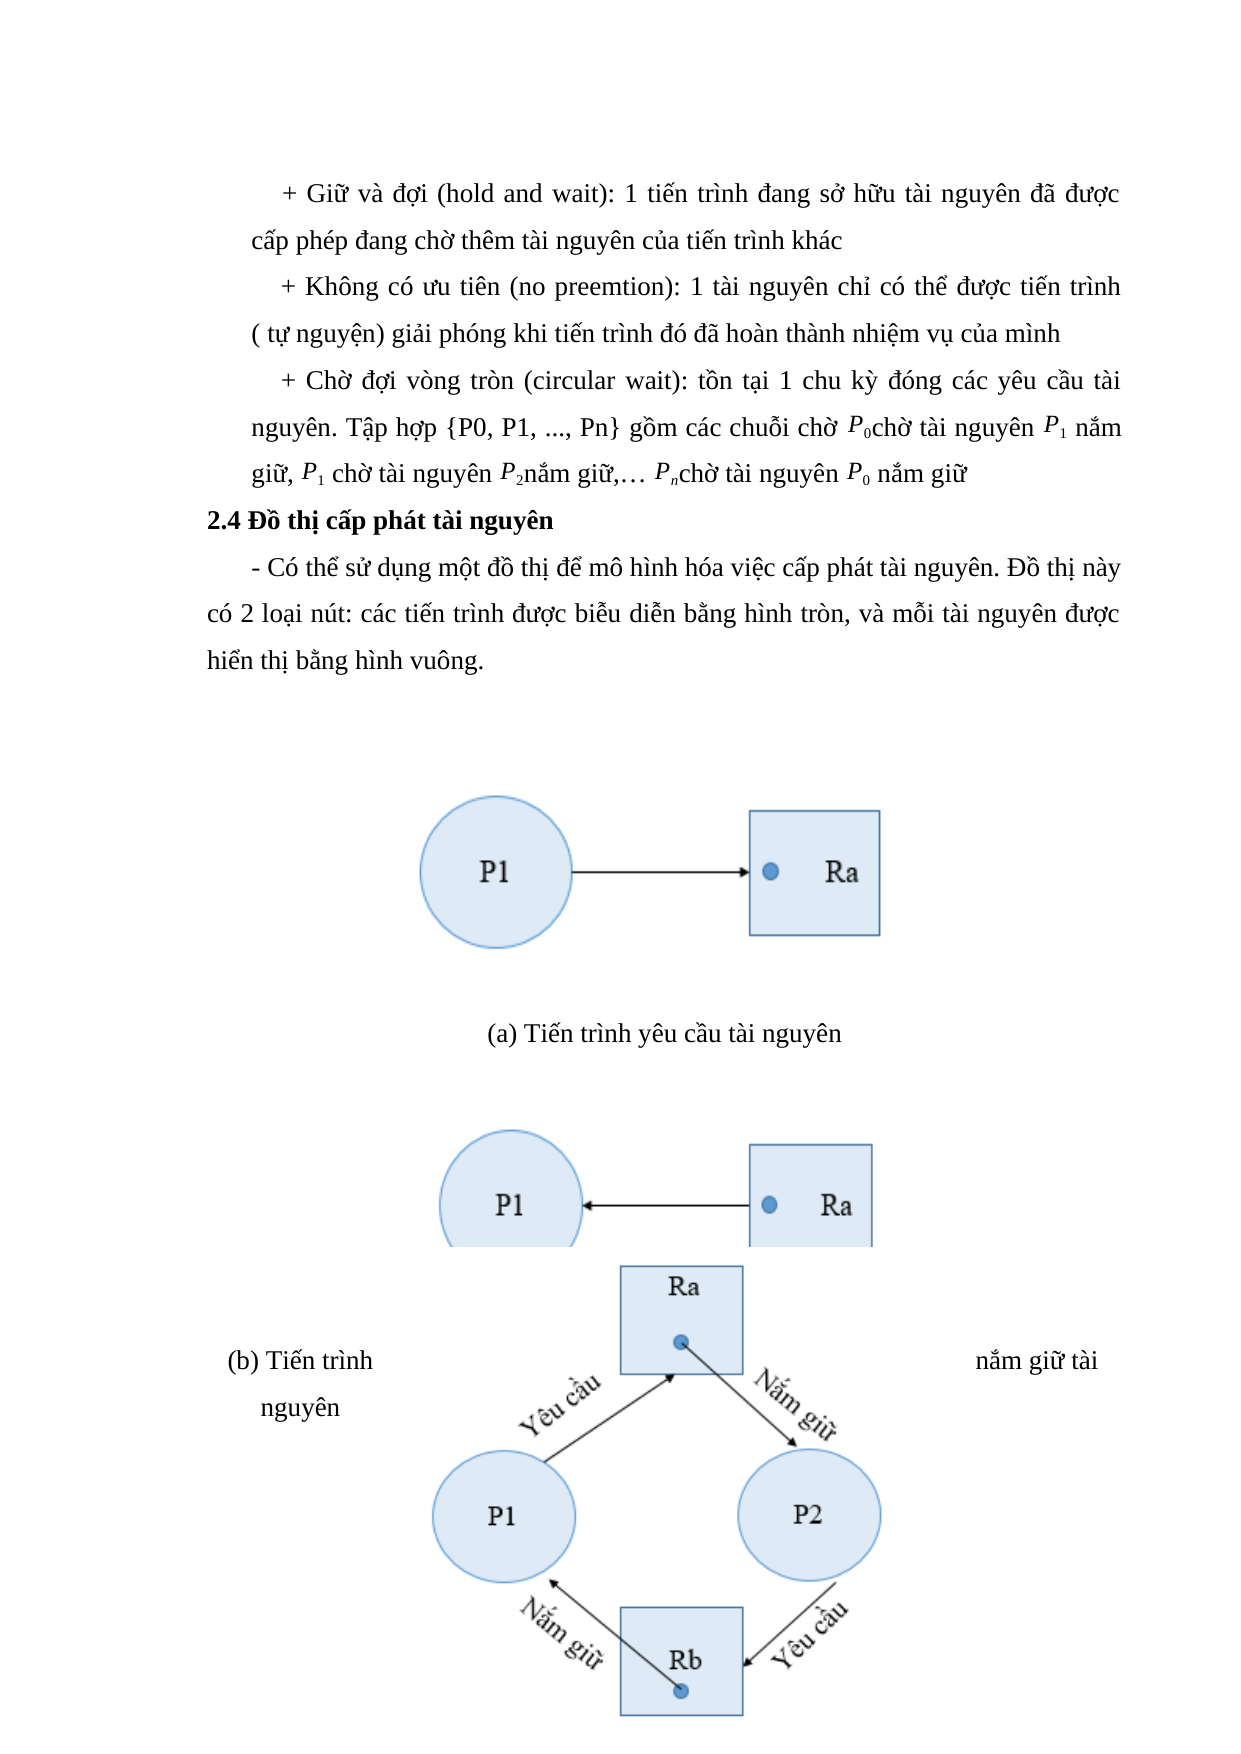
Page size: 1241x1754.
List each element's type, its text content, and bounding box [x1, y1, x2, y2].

text - Có thể sử dụng một đồ thị để mô hình hóa việc cấp phát tài nguyên. Đồ thị này có 2 loại nút: các tiến trình được biễu diễn bằng hình tròn, và mỗi tài nguyên được hiển thị bằng hình vuông. [207, 551, 1122, 675]
picture [412, 1105, 933, 1751]
list + Chờ đợi vòng tròn (circular wait): tồn tại 1 chu kỳ đóng các yêu cầu tài nguyên. Tập hợp {P0, P1, ..., Pn} gồm các chuỗi chờ chờ tài nguyên nắm giữ, chờ tài nguyên nắm giữ,… chờ tài nguyên nắm giữ [251, 364, 1122, 489]
text (b) Tiến trình nắm giữ tài nguyên [933, 1344, 1122, 1422]
picture [410, 760, 904, 982]
text (b) Tiến trình nắm giữ tài nguyên [207, 1344, 412, 1422]
list + Không có ưu tiên (no preemtion): 1 tài nguyên chỉ có thể được tiến trình ( tự nguyện) giải phóng khi tiến trình đó đã hoàn thành nhiệm vụ của mình [251, 271, 1122, 348]
subtitle 2.4 Đồ thị cấp phát tài nguyên [207, 504, 1122, 535]
list + Giữ và đợi (hold and wait): 1 tiến trình đang sở hữu tài nguyên đã được cấp phép đang chờ thêm tài nguyên của tiến trình khác [251, 177, 1122, 255]
text (a) Tiến trình yêu cầu tài nguyên [207, 1018, 1122, 1049]
